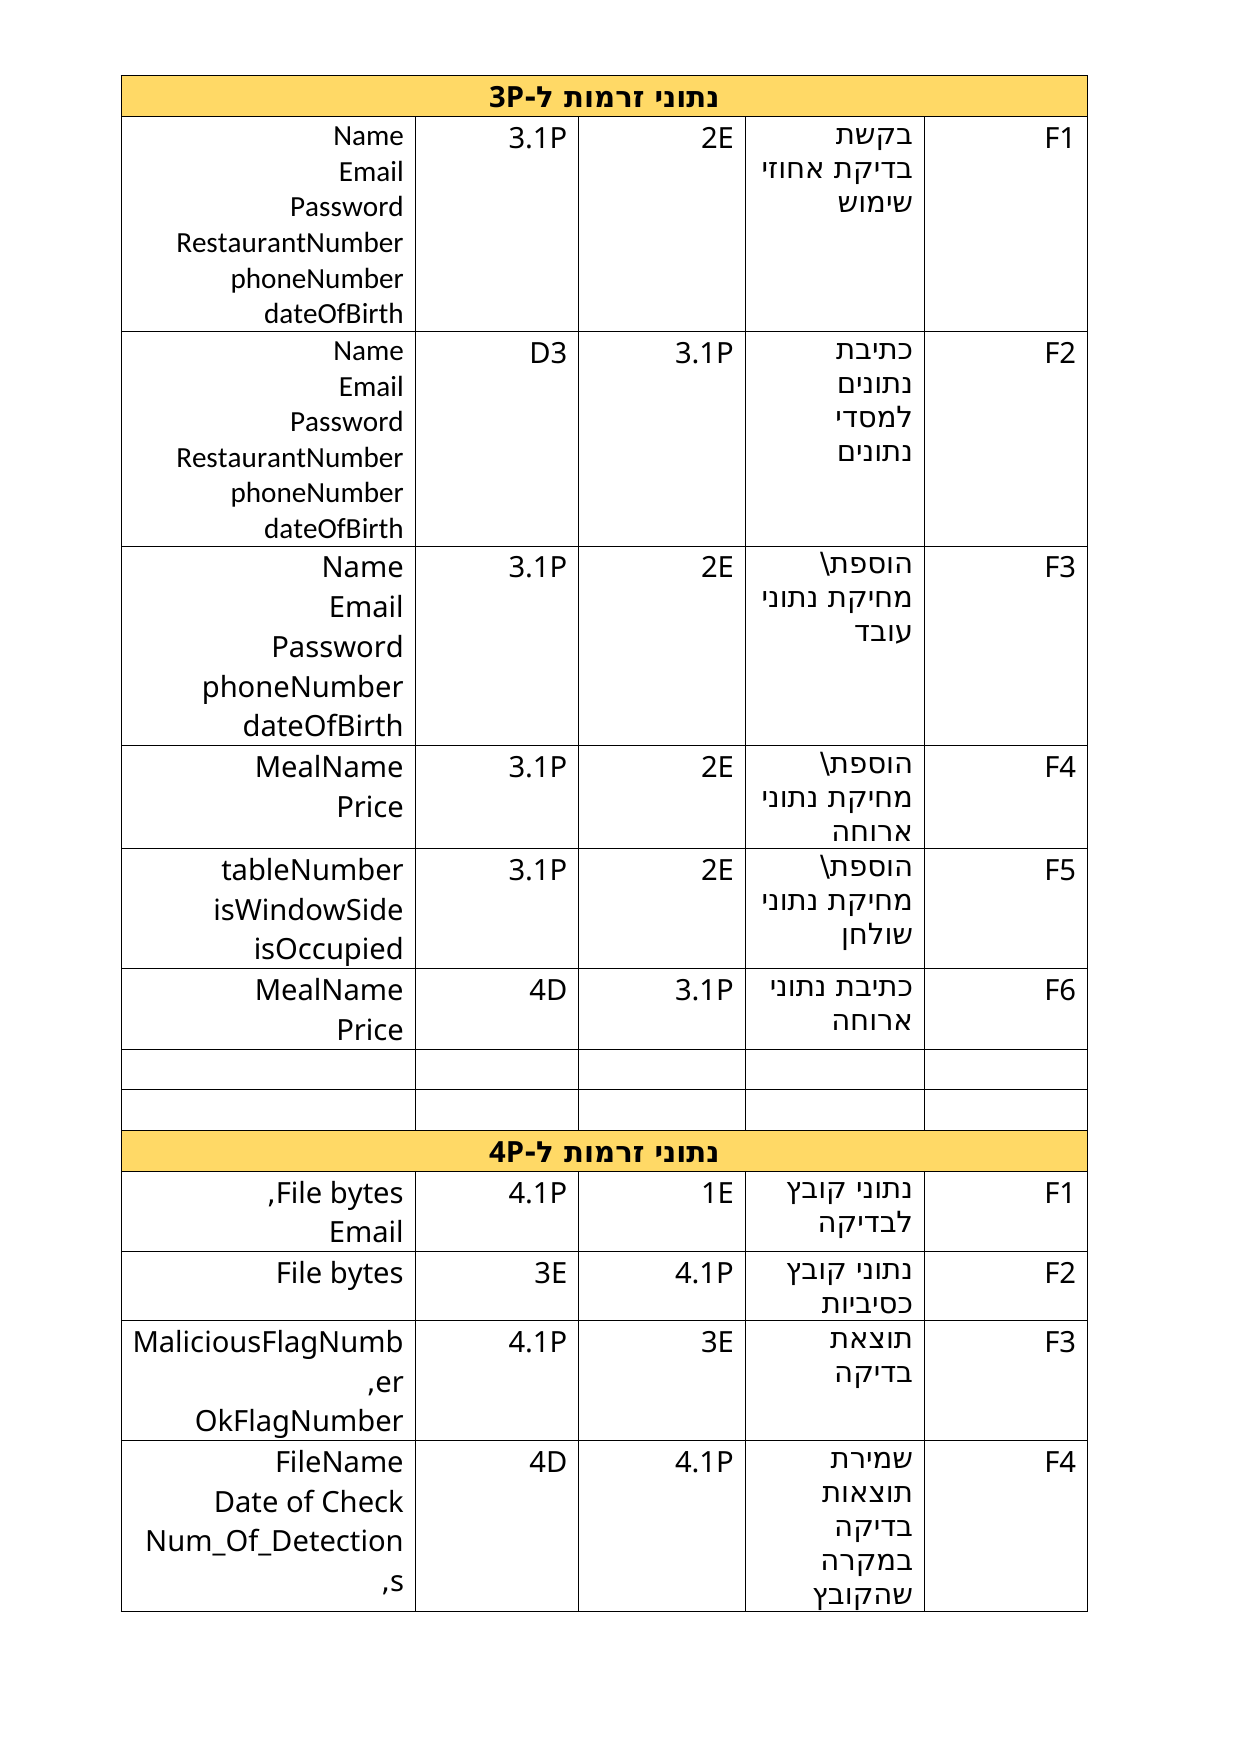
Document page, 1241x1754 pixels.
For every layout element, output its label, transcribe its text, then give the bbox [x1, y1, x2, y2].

table_cell נתוני קובץ כסיביות [746, 1252, 924, 1320]
table_cell 3.1P [579, 332, 745, 546]
table_cell נתוני זרמות ל-4P [122, 1131, 1087, 1171]
table_cell F4 [925, 746, 1087, 848]
table_cell FileName Date of Check Num_Of_Detections, Num_Of_Evasions [122, 1441, 415, 1611]
table_cell D3 [416, 332, 578, 546]
table_cell F1 [925, 117, 1087, 331]
table_cell 4D [416, 1441, 578, 1611]
table_cell 4.1P [416, 1321, 578, 1440]
table_cell F3 [925, 547, 1087, 745]
table_cell [416, 1090, 578, 1130]
table_cell Name Email Password RestaurantNumber phoneNumber dateOfBirth [122, 117, 415, 331]
table_cell tableNumber isWindowSide isOccupied [122, 849, 415, 968]
table_cell [416, 1050, 578, 1089]
table_cell F4 [925, 1441, 1087, 1611]
table_cell 2E [579, 547, 745, 745]
table_cell 3.1P [416, 849, 578, 968]
table_cell 3.1P [416, 117, 578, 331]
table_cell F2 [925, 1252, 1087, 1320]
table_cell תוצאת בדיקה [746, 1321, 924, 1440]
table_cell כתיבת נתוני ארוחה [746, 969, 924, 1049]
table_cell F1 [925, 1172, 1087, 1251]
table_cell Name Email Password RestaurantNumber phoneNumber dateOfBirth [122, 332, 415, 546]
table_cell 4.1P [579, 1252, 745, 1320]
table_cell F3 [925, 1321, 1087, 1440]
table_cell [746, 1090, 924, 1130]
table_cell כתיבת נתונים למסדי נתונים [746, 332, 924, 546]
table_cell Name Email Password phoneNumber dateOfBirth [122, 547, 415, 745]
table_cell MaliciousFlagNumber, OkFlagNumber [122, 1321, 415, 1440]
table_cell F2 [925, 332, 1087, 546]
table_cell File bytes, Email [122, 1172, 415, 1251]
table_cell 3.1P [416, 547, 578, 745]
table_cell [746, 1050, 924, 1089]
table_cell [122, 1050, 415, 1089]
table_cell [925, 1090, 1087, 1130]
table_cell 1E [579, 1172, 745, 1251]
table_cell 4.1P [579, 1441, 745, 1611]
table_cell 2E [579, 849, 745, 968]
table_cell 2E [579, 746, 745, 848]
table_cell 3.1P [579, 969, 745, 1049]
table_cell [122, 1090, 415, 1130]
table_cell 2E [579, 117, 745, 331]
table_cell File bytes [122, 1252, 415, 1320]
table_cell 4.1P [416, 1172, 578, 1251]
table_cell הוספת\מחיקת נתוני ארוחה [746, 746, 924, 848]
table_cell F5 [925, 849, 1087, 968]
table_cell הוספת\מחיקת נתוני שולחן [746, 849, 924, 968]
table_cell [579, 1050, 745, 1089]
table_cell 3E [416, 1252, 578, 1320]
table_cell 4D [416, 969, 578, 1049]
table_cell 3.1P [416, 746, 578, 848]
table_cell הוספת\מחיקת נתוני עובד [746, 547, 924, 745]
table_cell 3E [579, 1321, 745, 1440]
table_cell [579, 1090, 745, 1130]
table_cell MealName Price [122, 969, 415, 1049]
table_cell F6 [925, 969, 1087, 1049]
table_cell שמירת תוצאות בדיקה במקרה שהקובץ זדוני [746, 1441, 924, 1611]
table_cell נתוני קובץ לבדיקה [746, 1172, 924, 1251]
table_cell [925, 1050, 1087, 1089]
table_cell MealName Price [122, 746, 415, 848]
table_cell נתוני זרמות ל-3P [122, 76, 1087, 116]
table_cell בקשת בדיקת אחוזי שימוש [746, 117, 924, 331]
